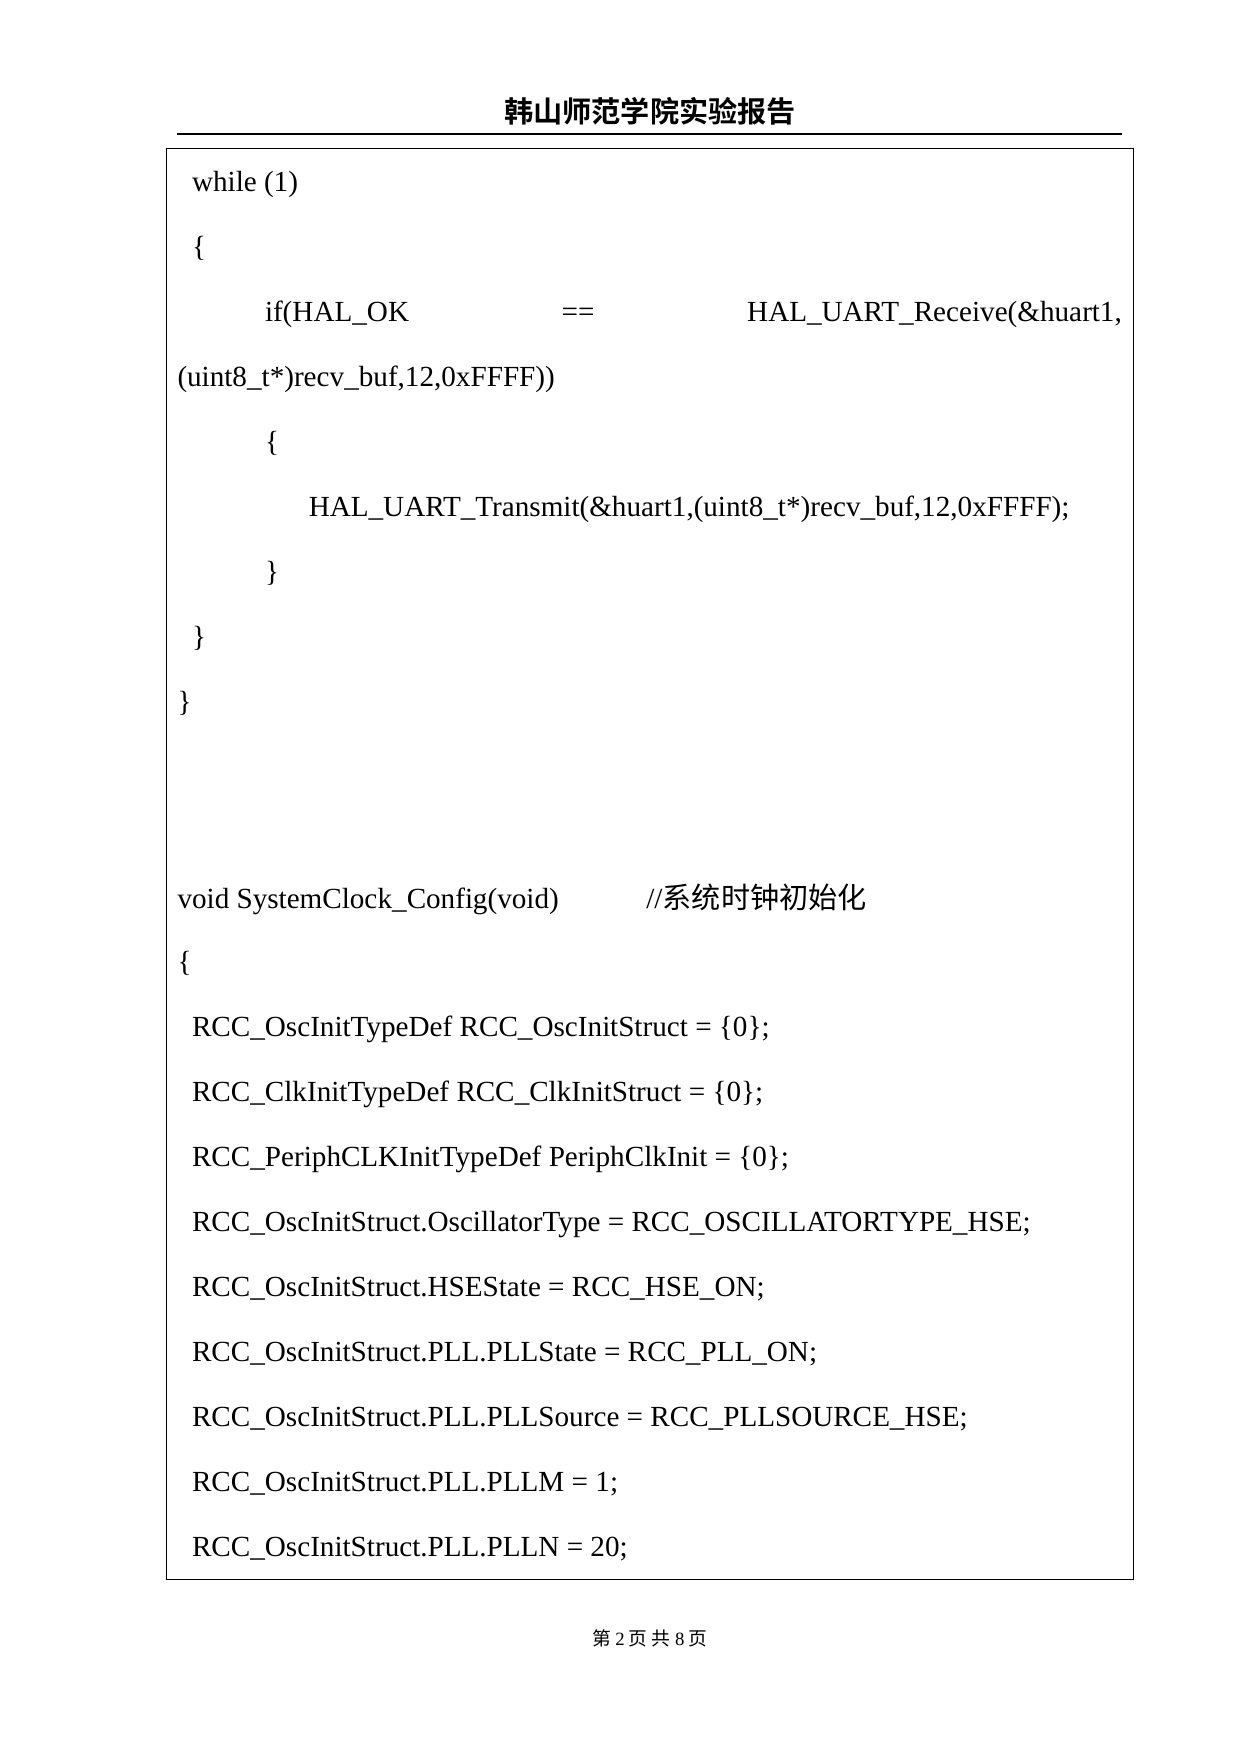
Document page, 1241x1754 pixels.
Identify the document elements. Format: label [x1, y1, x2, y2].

table_cell [167, 149, 1133, 1579]
